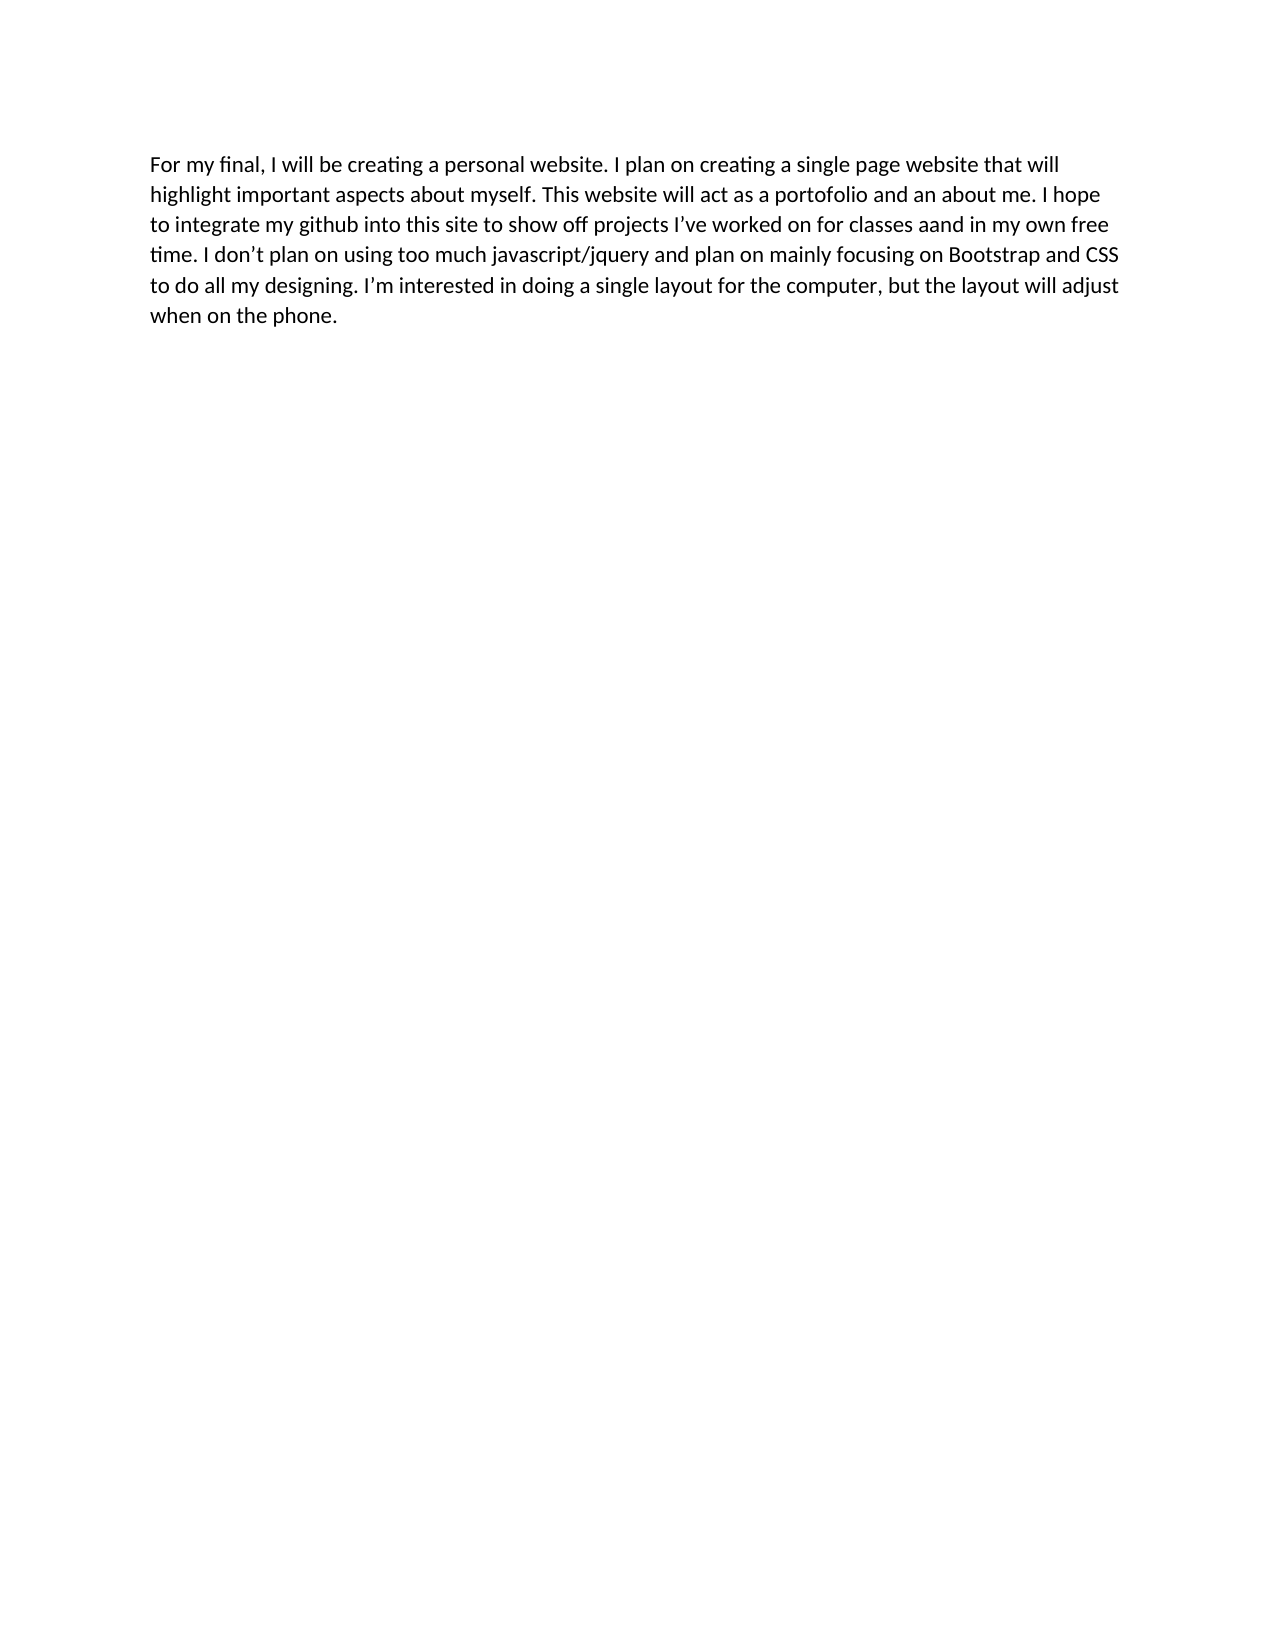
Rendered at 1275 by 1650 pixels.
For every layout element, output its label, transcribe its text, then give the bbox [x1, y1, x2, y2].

text For my final, I will be creating a personal website. I plan on creating a single page website that will highlight important aspects about myself. This website will act as a portofolio and an about me. I hope to integrate my github into this site to show off projects I’ve worked on for classes aand in my own free time. I don’t plan on using too much javascript/jquery and plan on mainly focusing on Bootstrap and CSS to do all my designing. I’m interested in doing a single layout for the computer, but the layout will adjust when on the phone. [150, 150, 1125, 329]
